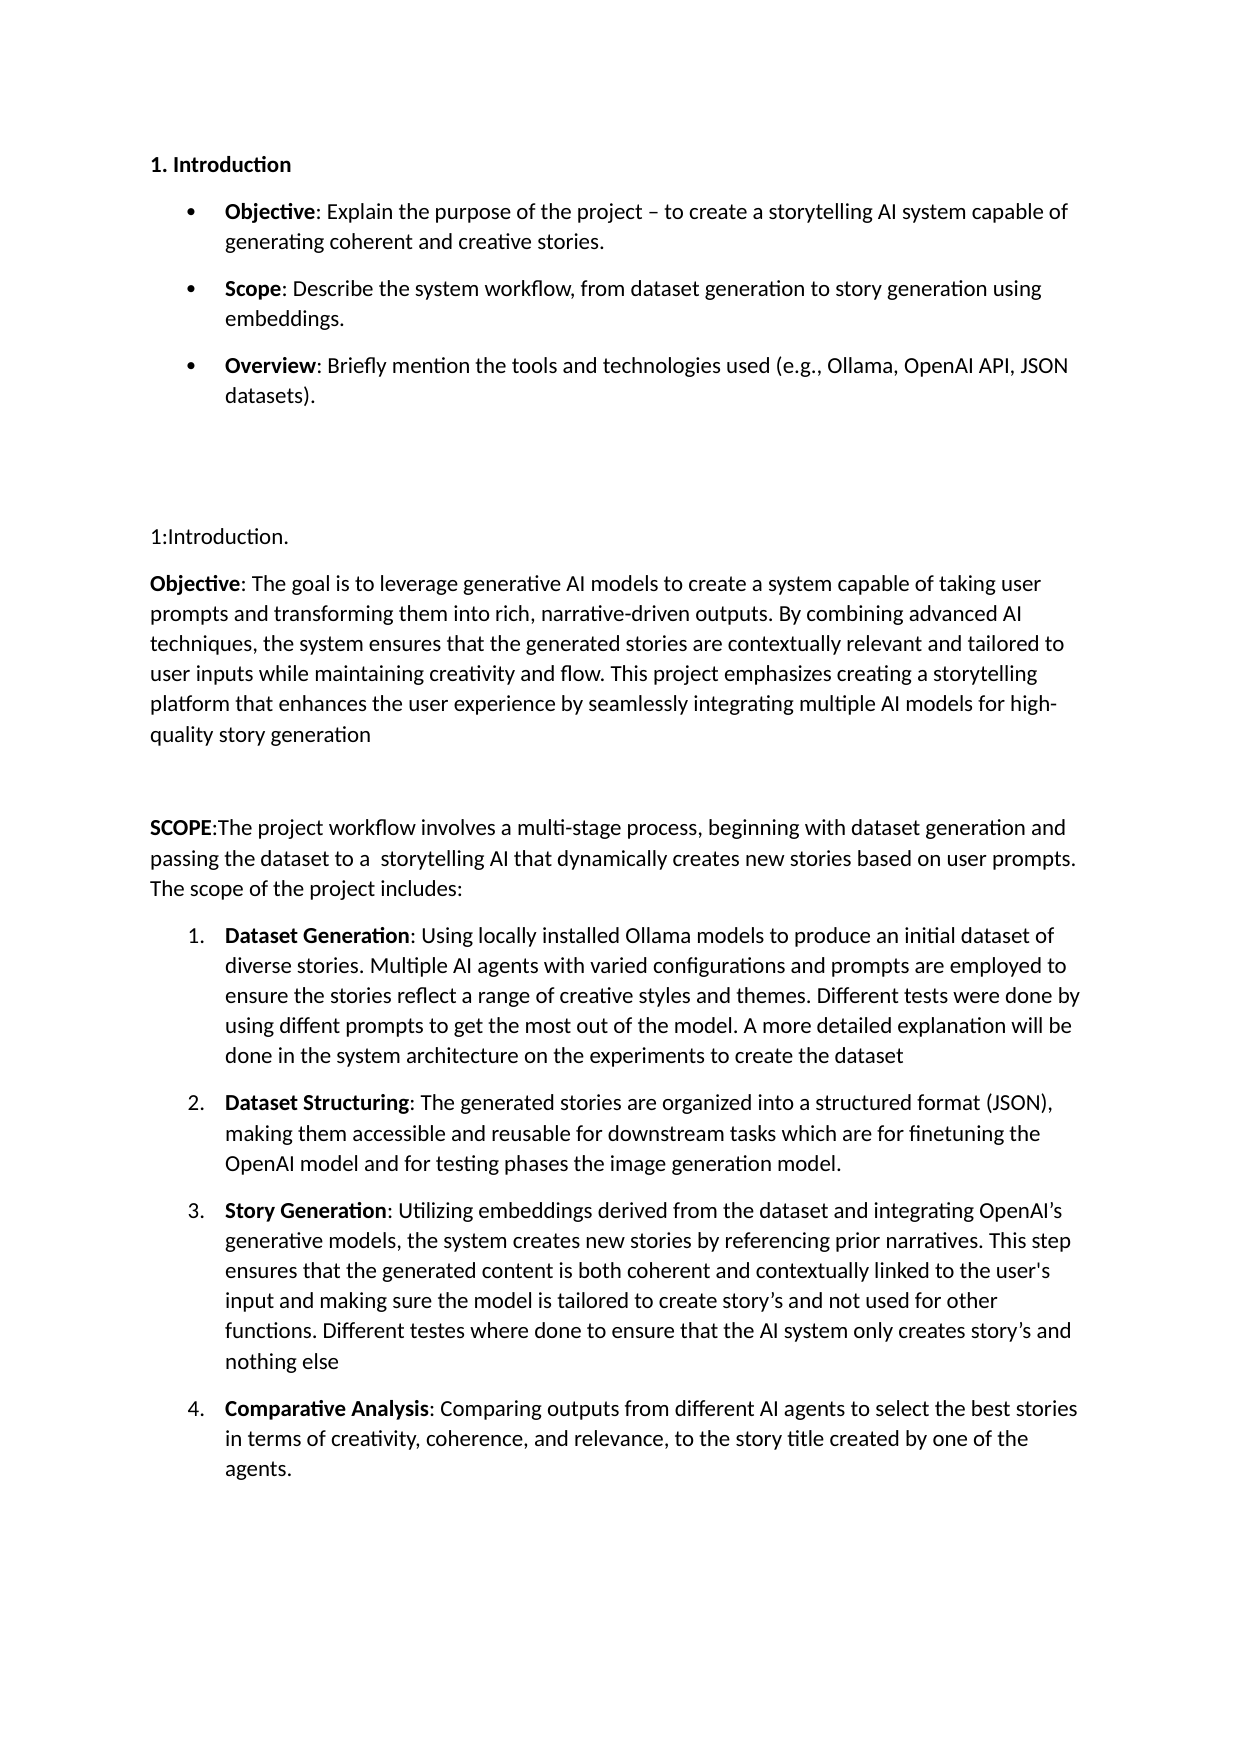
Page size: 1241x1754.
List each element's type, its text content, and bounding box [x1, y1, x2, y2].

list Dataset Structuring: The generated stories are organized into a structured format (JSON), making them accessible and reusable for downstream tasks which are for finetuning the OpenAI model and for testing phases the image generation model. [187, 1088, 1090, 1177]
list Dataset Generation: Using locally installed Ollama models to produce an initial dataset of diverse stories. Multiple AI agents with varied configurations and prompts are employed to ensure the stories reflect a range of creative styles and themes. Different tests were done by using diffent prompts to get the most out of the model. A more detailed explanation will be done in the system architecture on the experiments to create the dataset [187, 921, 1090, 1070]
list Scope: Describe the system workflow, from dataset generation to story generation using embeddings. [187, 274, 1090, 332]
list Overview: Briefly mention the tools and technologies used (e.g., Ollama, OpenAI API, JSON datasets). [187, 351, 1090, 409]
text 1. Introduction [150, 150, 1090, 178]
text 1:Introduction. [150, 522, 1090, 550]
list Objective: Explain the purpose of the project – to create a storytelling AI system capable of generating coherent and creative stories. [187, 197, 1090, 255]
list Comparative Analysis: Comparing outputs from different AI agents to select the best stories in terms of creativity, coherence, and relevance, to the story title created by one of the agents. [187, 1394, 1090, 1482]
text Objective: The goal is to leverage generative AI models to create a system capable of taking user prompts and transforming them into rich, narrative-driven outputs. By combining advanced AI techniques, the system ensures that the generated stories are contextually relevant and tailored to user inputs while maintaining creativity and flow. This project emphasizes creating a storytelling platform that enhances the user experience by seamlessly integrating multiple AI models for high-quality story generation [150, 569, 1090, 748]
list Story Generation: Utilizing embeddings derived from the dataset and integrating OpenAI’s generative models, the system creates new stories by referencing prior narratives. This step ensures that the generated content is both coherent and contextually linked to the user's input and making sure the model is tailored to create story’s and not used for other functions. Different testes where done to ensure that the AI system only creates story’s and nothing else [187, 1196, 1090, 1375]
text SCOPE:The project workflow involves a multi-stage process, beginning with dataset generation and passing the dataset to a storytelling AI that dynamically creates new stories based on user prompts. The scope of the project includes: [150, 813, 1090, 902]
